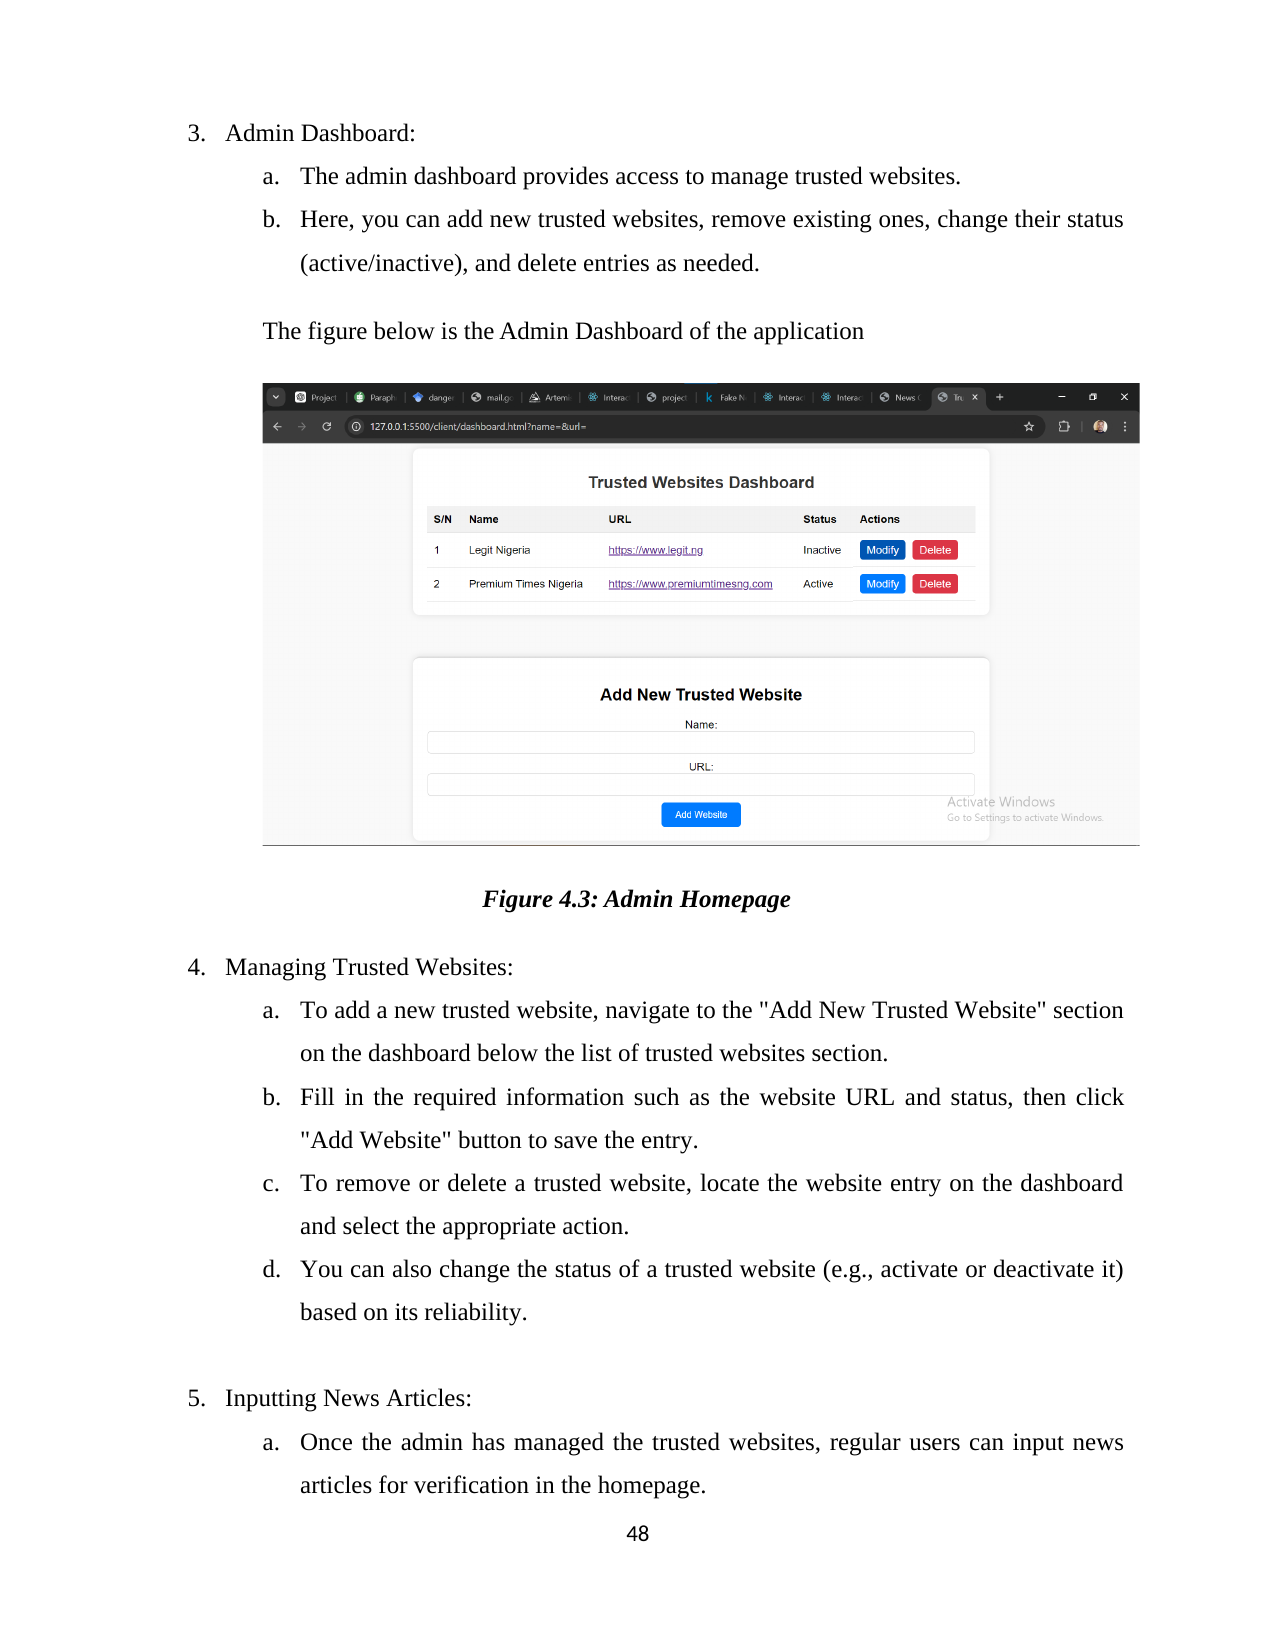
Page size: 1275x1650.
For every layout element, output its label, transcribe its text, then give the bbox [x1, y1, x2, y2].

list Inputting News Articles: [187, 1383, 1125, 1412]
list Once the admin has managed the trusted websites, regular users can input news articles for verification in the homepage. [262, 1427, 1125, 1498]
list You can also change the status of a trusted website (e.g., activate or deactivate it) based on its reliability. [262, 1254, 1125, 1326]
text The figure below is the Admin Dashboard of the application [187, 316, 1125, 344]
text Figure 4.3: Admin Homepage [150, 884, 1125, 913]
list Here, you can add new trusted websites, remove existing ones, change their status (active/inactive), and delete entries as needed. [262, 204, 1125, 276]
list To add a new trusted website, navigate to the "Add New Trusted Website" section on the dashboard below the list of trusted websites section. [262, 995, 1125, 1067]
list Admin Dashboard: [187, 118, 1125, 147]
list To remove or delete a trusted website, locate the website entry on the dashboard and select the appropriate action. [262, 1168, 1125, 1240]
list The admin dashboard provides access to manage trusted websites. [262, 161, 1125, 190]
picture [262, 383, 1140, 846]
list Fill in the required information such as the website URL and status, then click "Add Website" button to save the entry. [262, 1082, 1125, 1153]
list Managing Trusted Websites: [187, 952, 1125, 981]
